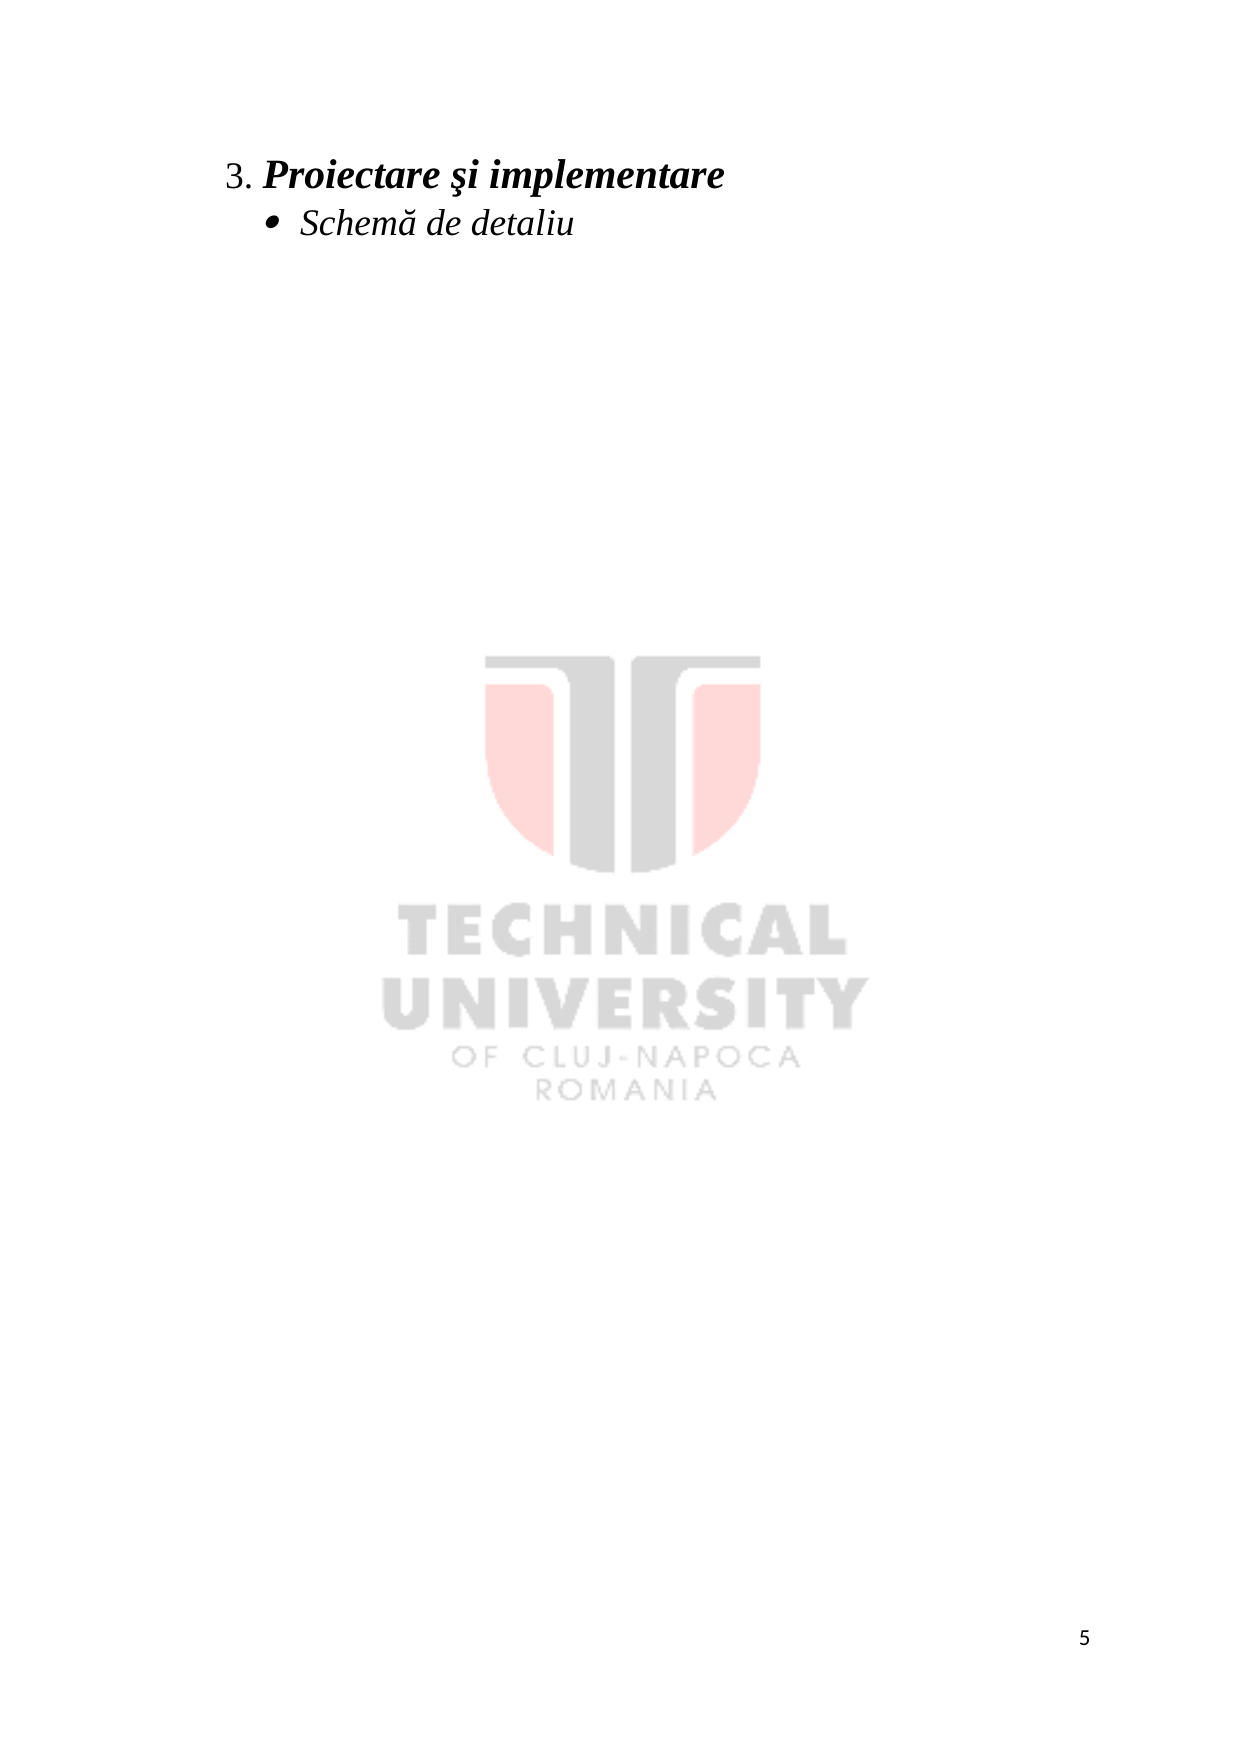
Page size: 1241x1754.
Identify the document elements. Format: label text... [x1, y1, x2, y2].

list 3. Proiectare şi implementare [225, 150, 1090, 198]
list Schemă de detaliu [262, 201, 1090, 244]
